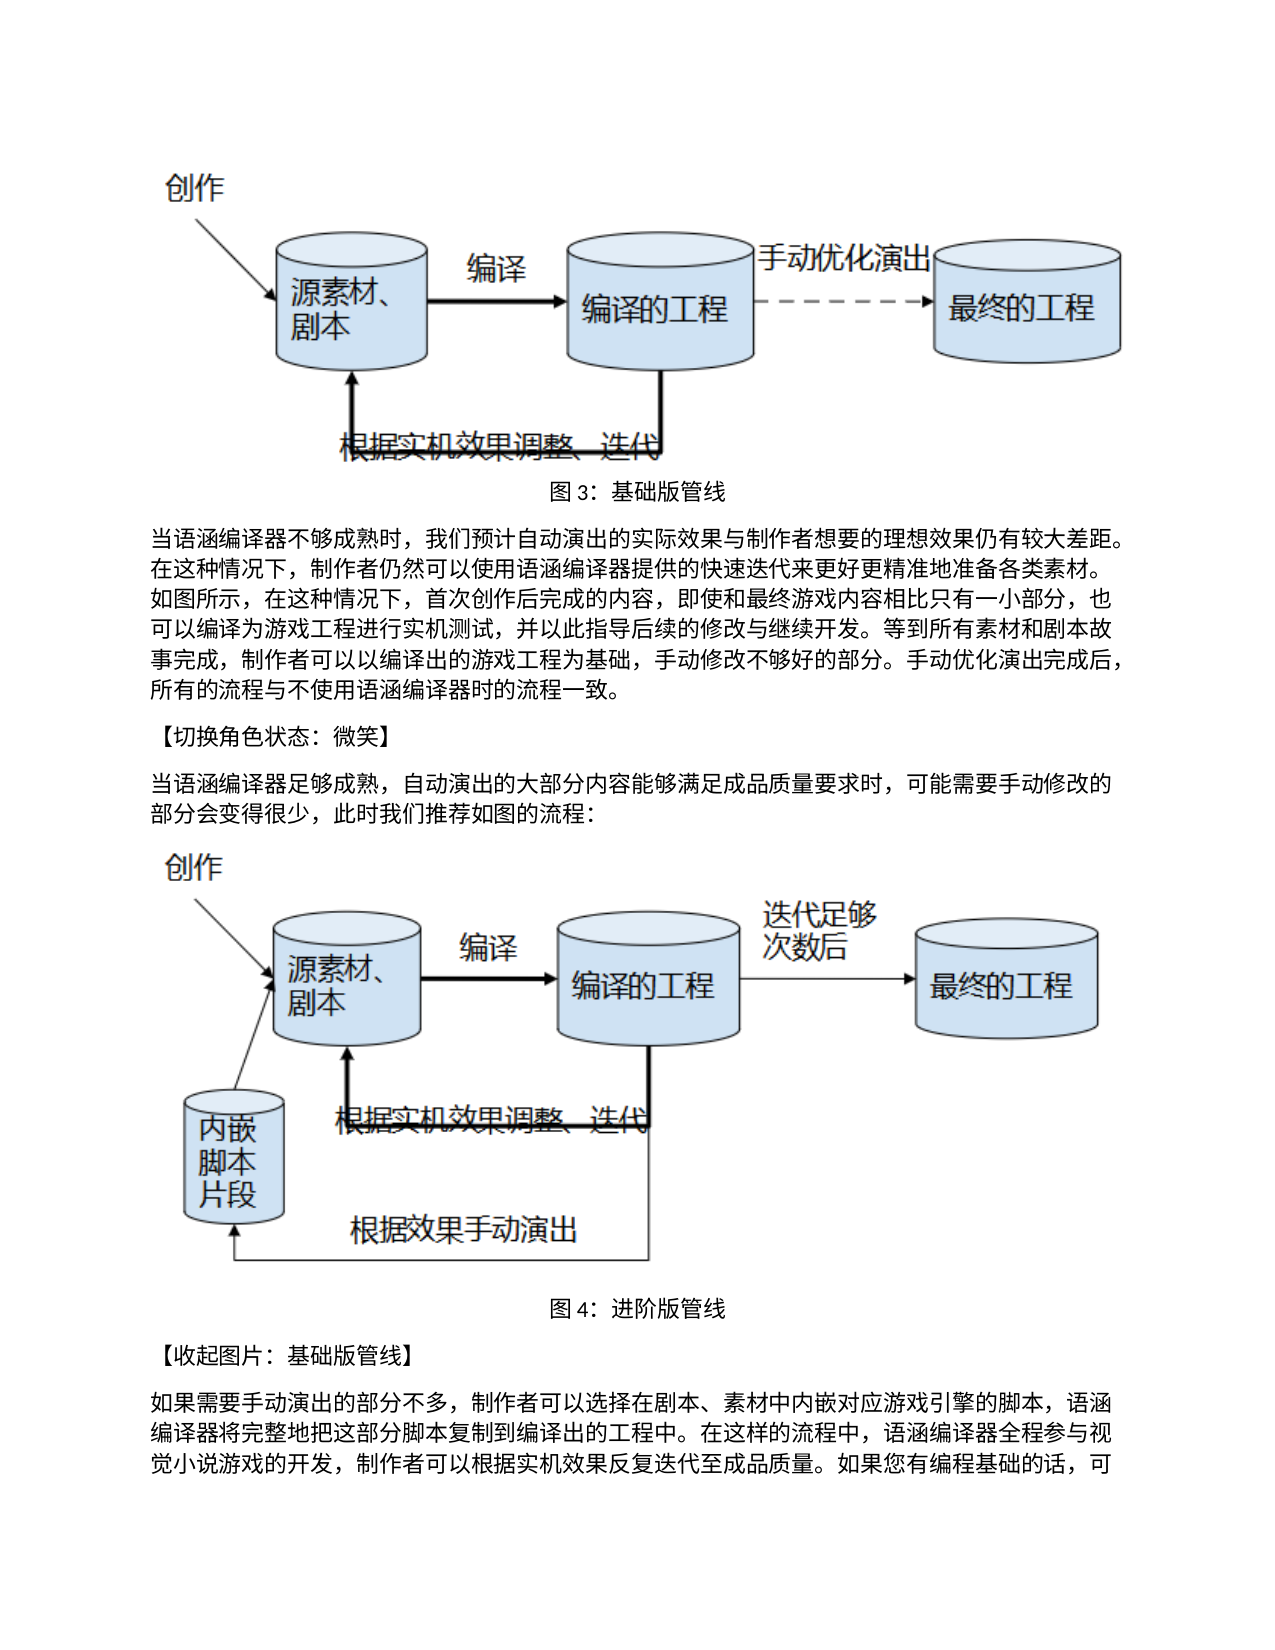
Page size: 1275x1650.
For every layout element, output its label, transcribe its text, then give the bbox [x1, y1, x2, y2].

text 图3：基础版管线 [150, 476, 1125, 506]
text 当语涵编译器不够成熟时，我们预计自动演出的实际效果与制作者想要的理想效果仍有较大差距。在这种情况下，制作者仍然可以使用语涵编译器提供的快速迭代来更好更精准地准备各类素材。如图所示，在这种情况下，首次创作后完成的内容，即使和最终游戏内容相比只有一小部分，也可以编译为游戏工程进行实机测试，并以此指导后续的修改与继续开发。等到所有素材和剧本故事完成，制作者可以以编译出的游戏工程为基础，手动修改不够好的部分。手动优化演出完成后，所有的流程与不使用语涵编译器时的流程一致。 [150, 525, 1125, 704]
picture [150, 846, 1125, 1275]
text 图4：进阶版管线 [150, 1275, 1125, 1323]
text 【收起图片：基础版管线】 [150, 1342, 1125, 1370]
text 【切换角色状态：微笑】 [150, 723, 1125, 751]
picture [150, 150, 1125, 476]
text 当语涵编译器足够成熟，自动演出的大部分内容能够满足成品质量要求时，可能需要手动修改的部分会变得很少，此时我们推荐如图的流程： [150, 770, 1125, 828]
